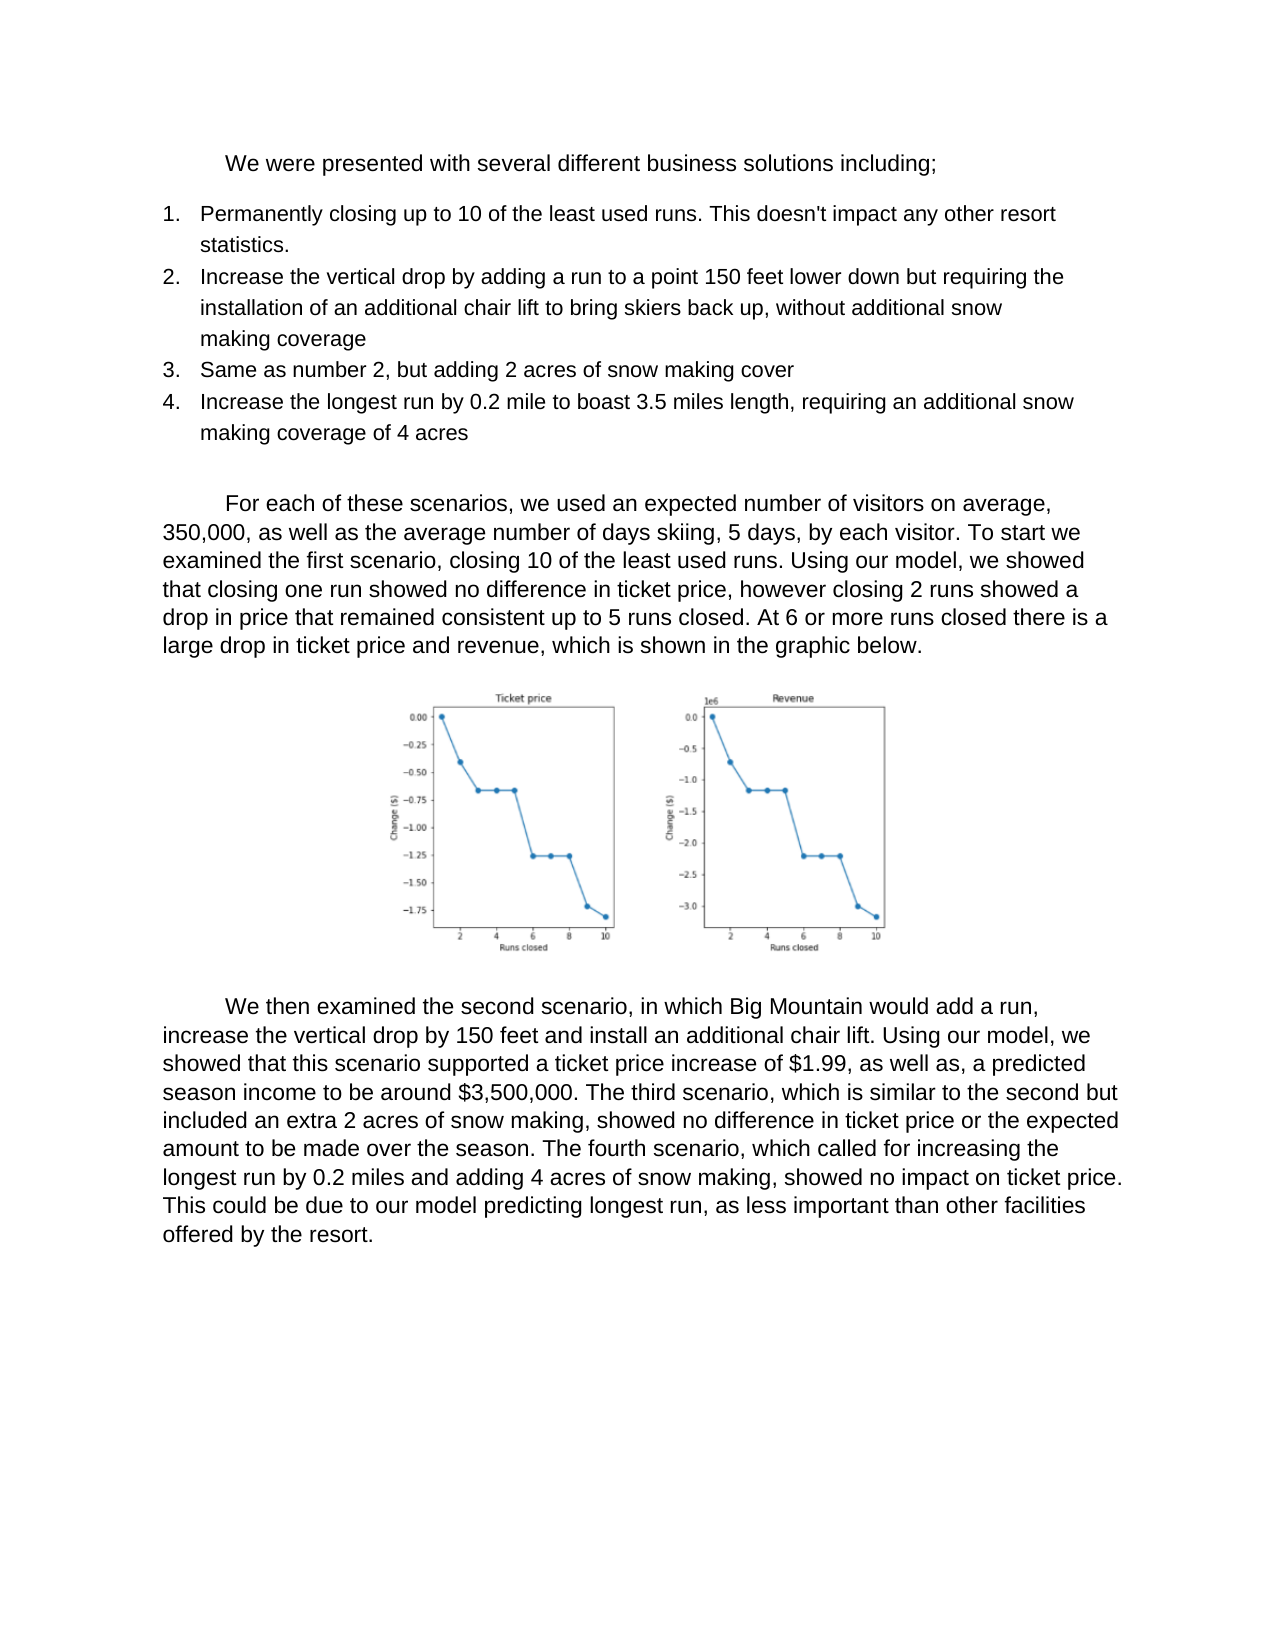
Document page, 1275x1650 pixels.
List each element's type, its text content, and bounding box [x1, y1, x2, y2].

list Increase the vertical drop by adding a run to a point 150 feet lower down but requiring the installation of an additional chair lift to bring skiers back up, without additional snow making coverage [162, 258, 1075, 351]
text We were presented with several different business solutions including; [150, 150, 1125, 176]
text For each of these scenarios, we used an expected number of visitors on average, 350,000, as well as the average number of days skiing, 5 days, by each visitor. To start we examined the first scenario, closing 10 of the least used runs. Using our model, we showed that closing one run showed no difference in ticket price, however closing 2 runs showed a drop in price that remained consistent up to 5 runs closed. At 6 or more runs closed there is a large drop in ticket price and revenue, which is shown in the graphic below. [162, 490, 1125, 659]
list Increase the longest run by 0.2 mile to boast 3.5 miles length, requiring an additional snow making coverage of 4 acres [162, 383, 1075, 445]
text We then examined the second scenario, in which Big Mountain would add a run, increase the vertical drop by 150 feet and install an additional chair lift. Using our model, we showed that this scenario supported a ticket price increase of $1.99, as well as, a predicted season income to be around $3,500,000. The third scenario, which is similar to the second but included an extra 2 acres of snow making, showed no difference in ticket price or the expected amount to be made over the season. The fourth scenario, which called for increasing the longest run by 0.2 miles and adding 4 acres of snow making, showed no impact on ticket price. This could be due to our model predicting longest run, as less important than other facilities offered by the resort. [162, 993, 1125, 1247]
list Same as number 2, but adding 2 acres of snow making cover [162, 351, 1075, 383]
picture [383, 687, 892, 963]
list Permanently closing up to 10 of the least used runs. This doesn't impact any other resort statistics. [162, 195, 1075, 258]
